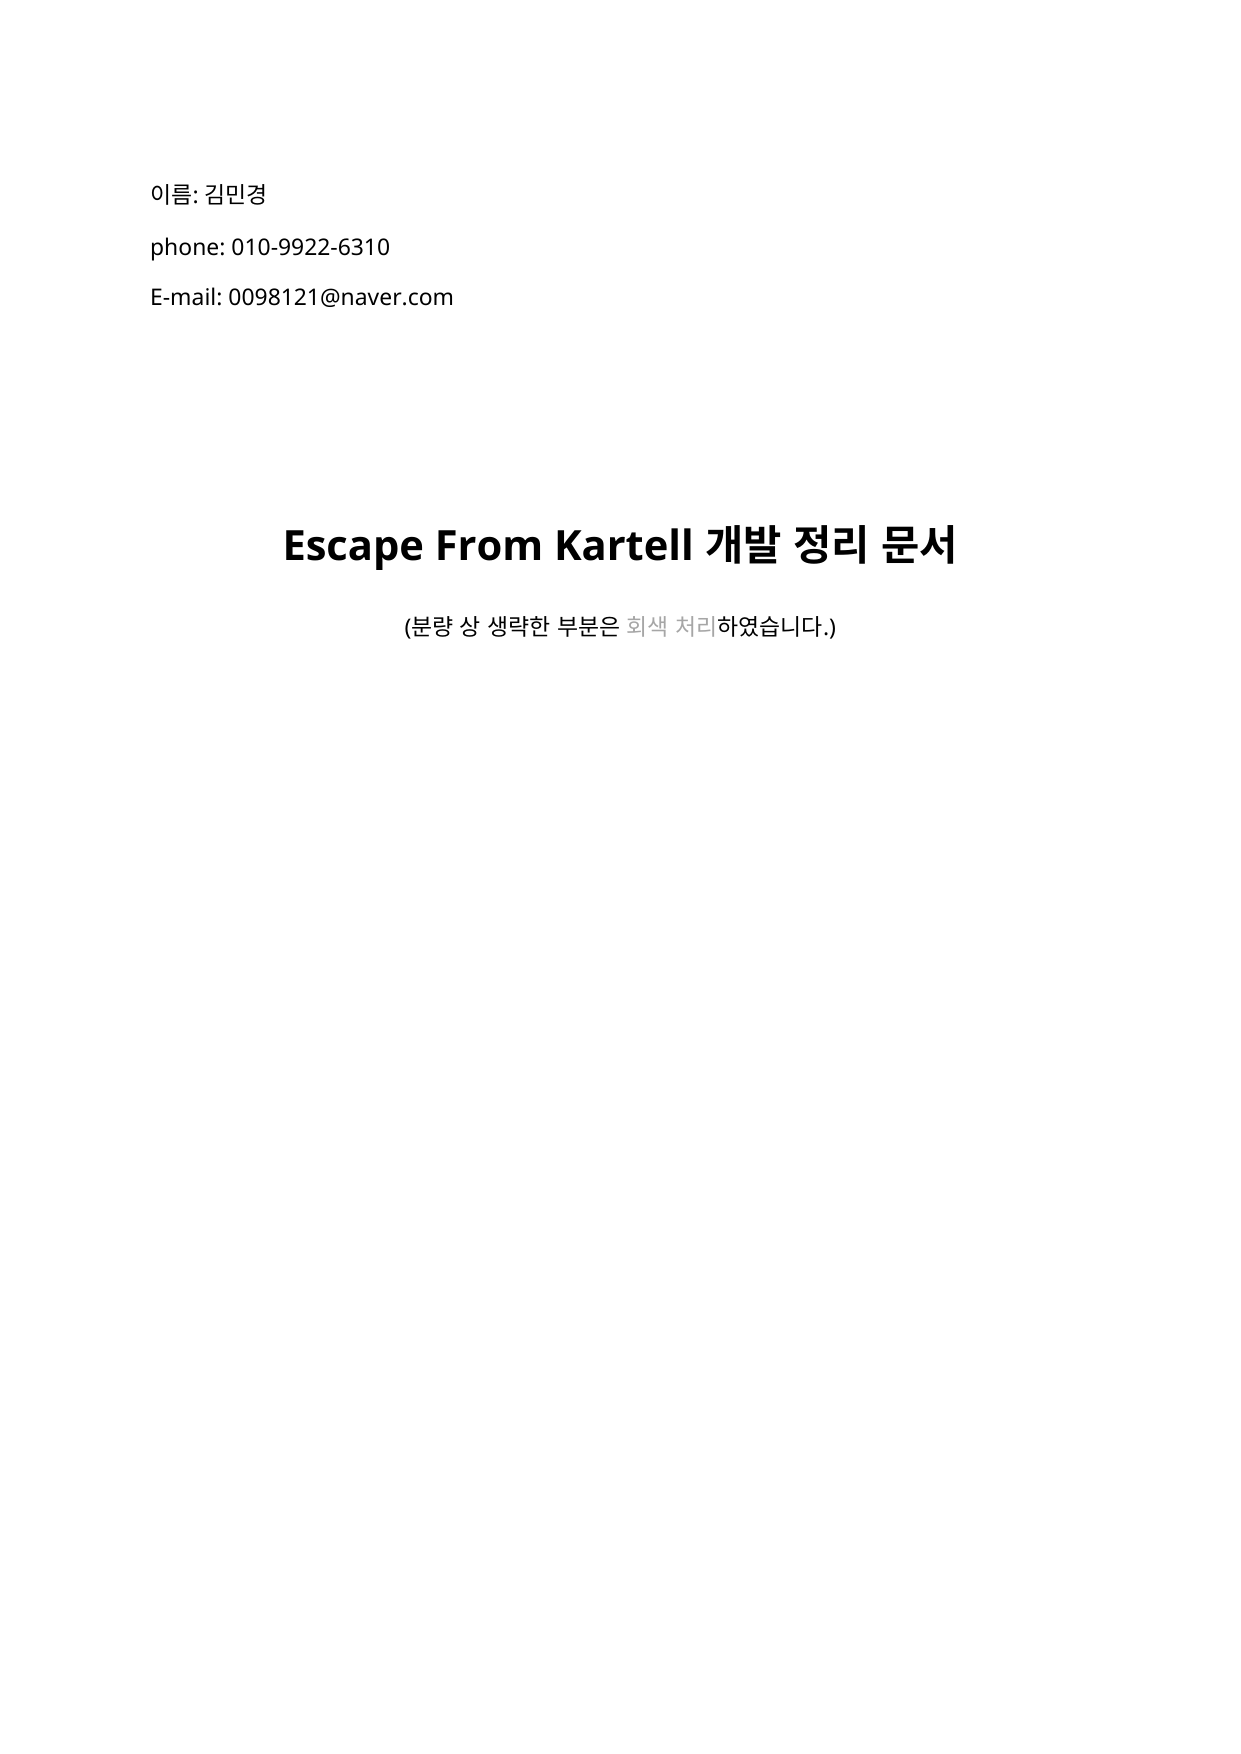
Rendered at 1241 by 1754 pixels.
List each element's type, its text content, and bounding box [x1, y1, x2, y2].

text E-mail: 0098121@naver.com [150, 281, 1090, 312]
text 이름: 김민경 [150, 177, 1090, 211]
text (분량 상 생략한 부분은 회색 처리하였습니다.) [150, 609, 1090, 642]
text Escape From Kartell 개발 정리 문서 [150, 512, 1090, 573]
text phone: 010-9922-6310 [150, 231, 1090, 262]
